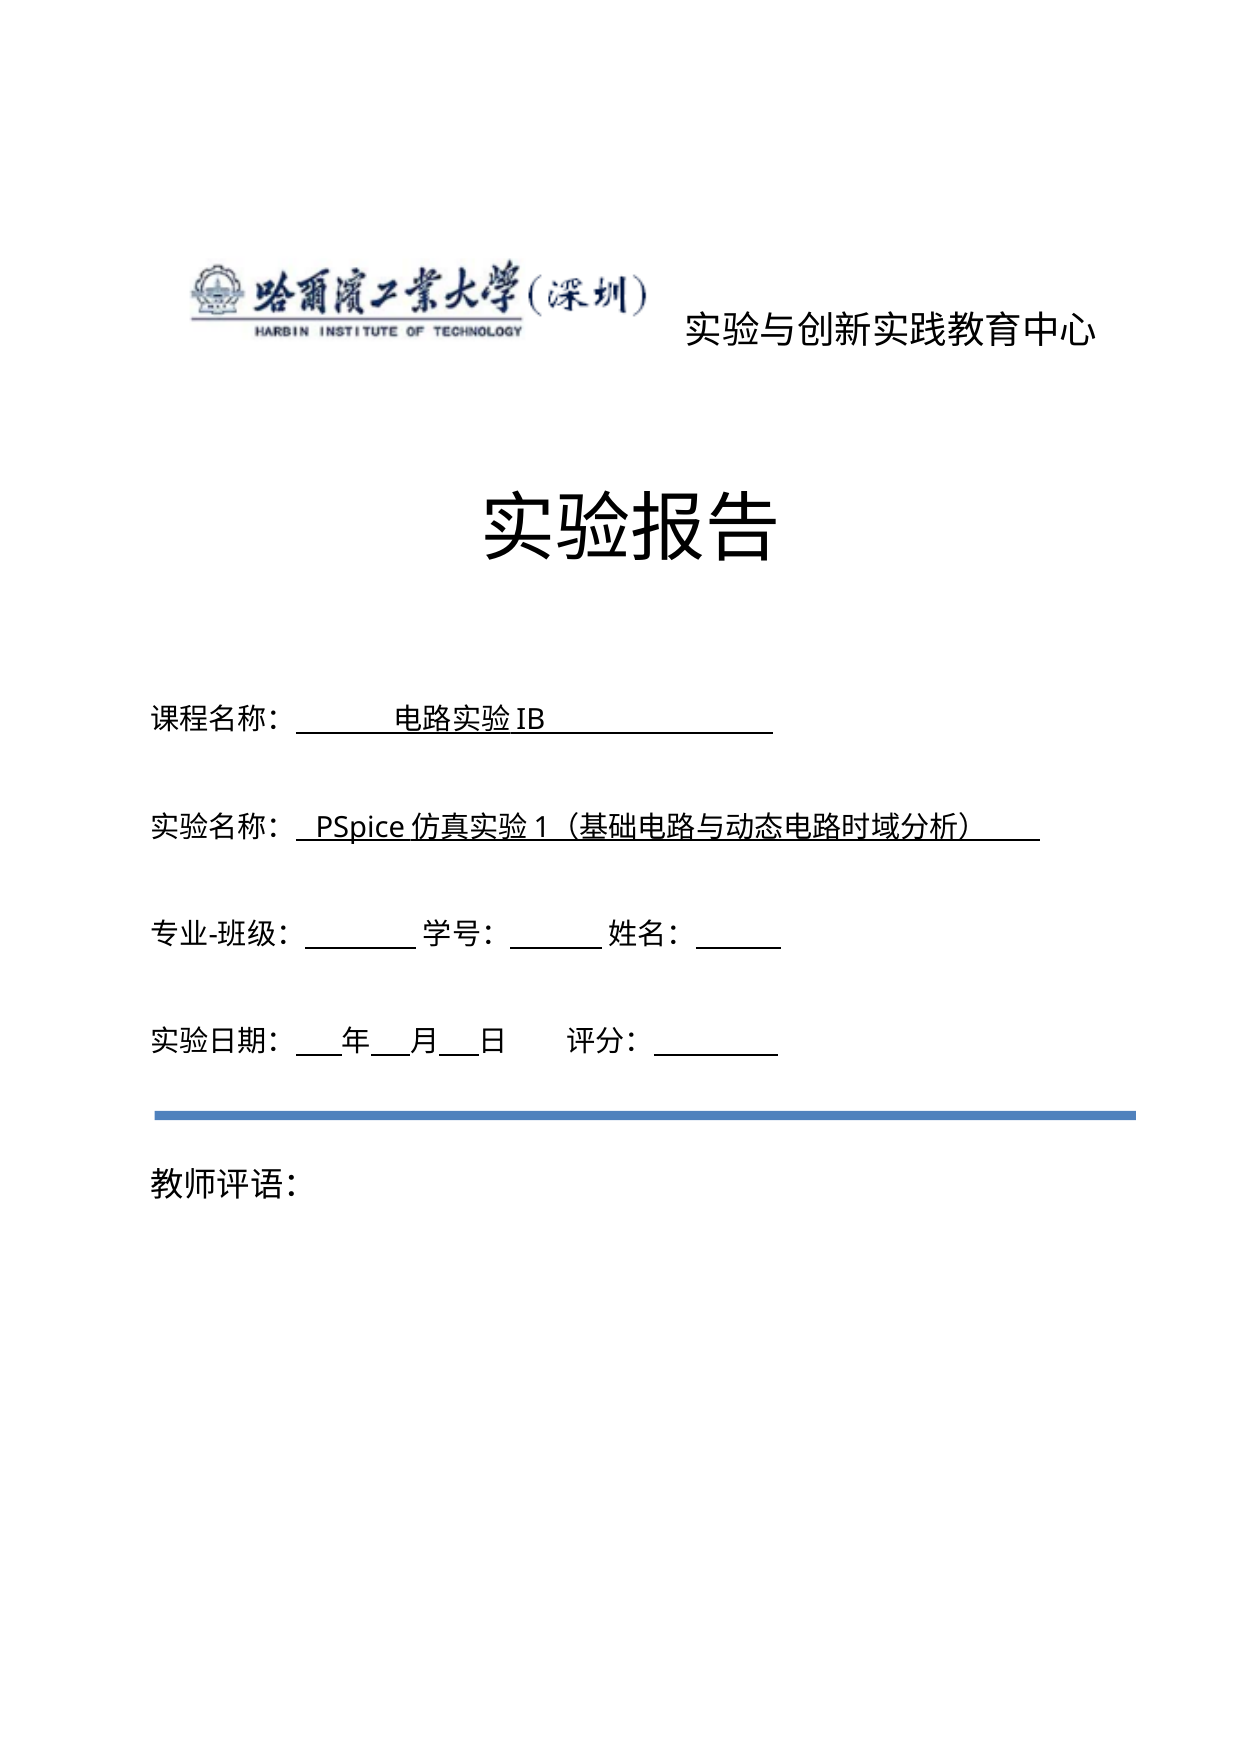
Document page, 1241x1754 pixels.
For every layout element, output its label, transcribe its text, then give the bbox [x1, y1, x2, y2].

picture [147, 239, 666, 360]
text 实验报告 [150, 457, 1110, 587]
text 实验日期： 年 月 日 评分： [150, 1007, 1110, 1072]
text 实验与创新实践教育中心 [666, 294, 1110, 359]
text 教师评语： [150, 1149, 1110, 1214]
text 实验名称： PSpice仿真实验1（基础电路与动态电路时域分析） [150, 792, 1110, 857]
text 课程名称： 电路实验IB [150, 684, 1110, 749]
text 专业-班级： 学号： 姓名： [150, 899, 1110, 964]
